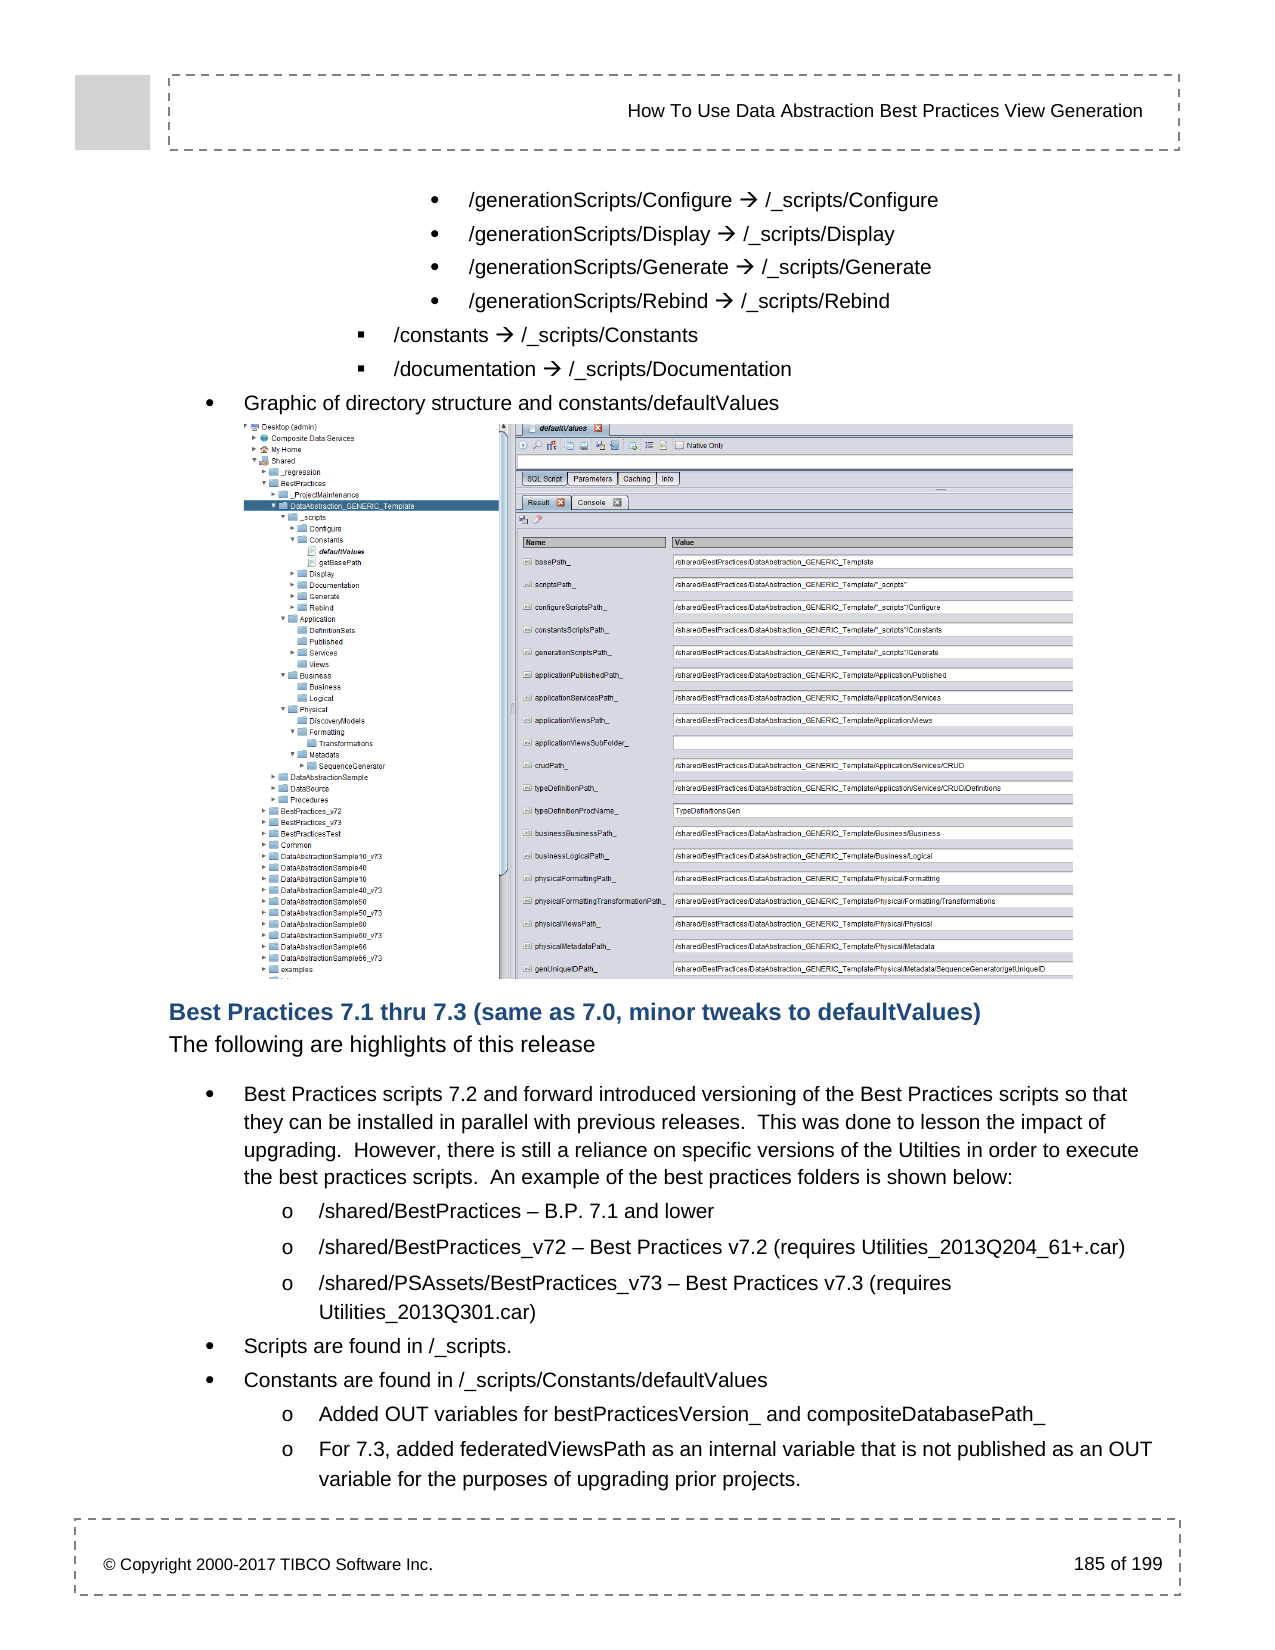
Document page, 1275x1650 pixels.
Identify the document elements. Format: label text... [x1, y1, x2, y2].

list Scripts are found in /_scripts. [206, 1334, 1161, 1358]
list /constants /_scripts/Constants [356, 323, 1161, 347]
list /shared/PSAssets/BestPractices_v73 – Best Practices v7.3 (requires Utilities_2013Q301.car) [281, 1271, 1161, 1324]
picture [243, 424, 1073, 979]
list Graphic of directory structure and constants/defaultValues [206, 391, 1161, 415]
list Added OUT variables for bestPracticesVersion_ and compositeDatabasePath_ [281, 1401, 1161, 1427]
subtitle Best Practices 7.1 thru 7.3 (same as 7.0, minor tweaks to defaultValues) [169, 997, 1162, 1025]
list /documentation /_scripts/Documentation [356, 357, 1161, 381]
list Best Practices scripts 7.2 and forward introduced versioning of the Best Practices scripts so that they can be installed in parallel with previous releases. This was done to lesson the impact of upgrading. However, there is still a reliance on specific versions of the Utilties in order to execute the best practices scripts. An example of the best practices folders is shown below: [206, 1082, 1161, 1189]
list /shared/BestPractices_v72 – Best Practices v7.2 (requires Utilities_2013Q204_61+.car) [281, 1234, 1161, 1260]
text The following are highlights of this release [169, 1031, 1161, 1058]
list /shared/BestPractices – B.P. 7.1 and lower [281, 1199, 1161, 1224]
list /generationScripts/Rebind /_scripts/Rebind [431, 289, 1161, 313]
list /generationScripts/Generate /_scripts/Generate [431, 255, 1161, 279]
list For 7.3, added federatedViewsPath as an internal variable that is not published as an OUT variable for the purposes of upgrading prior projects. [281, 1437, 1161, 1491]
list Constants are found in /_scripts/Constants/defaultValues [206, 1367, 1161, 1392]
list /generationScripts/Display /_scripts/Display [431, 221, 1161, 245]
list /generationScripts/Configure /_scripts/Configure [431, 187, 1161, 212]
